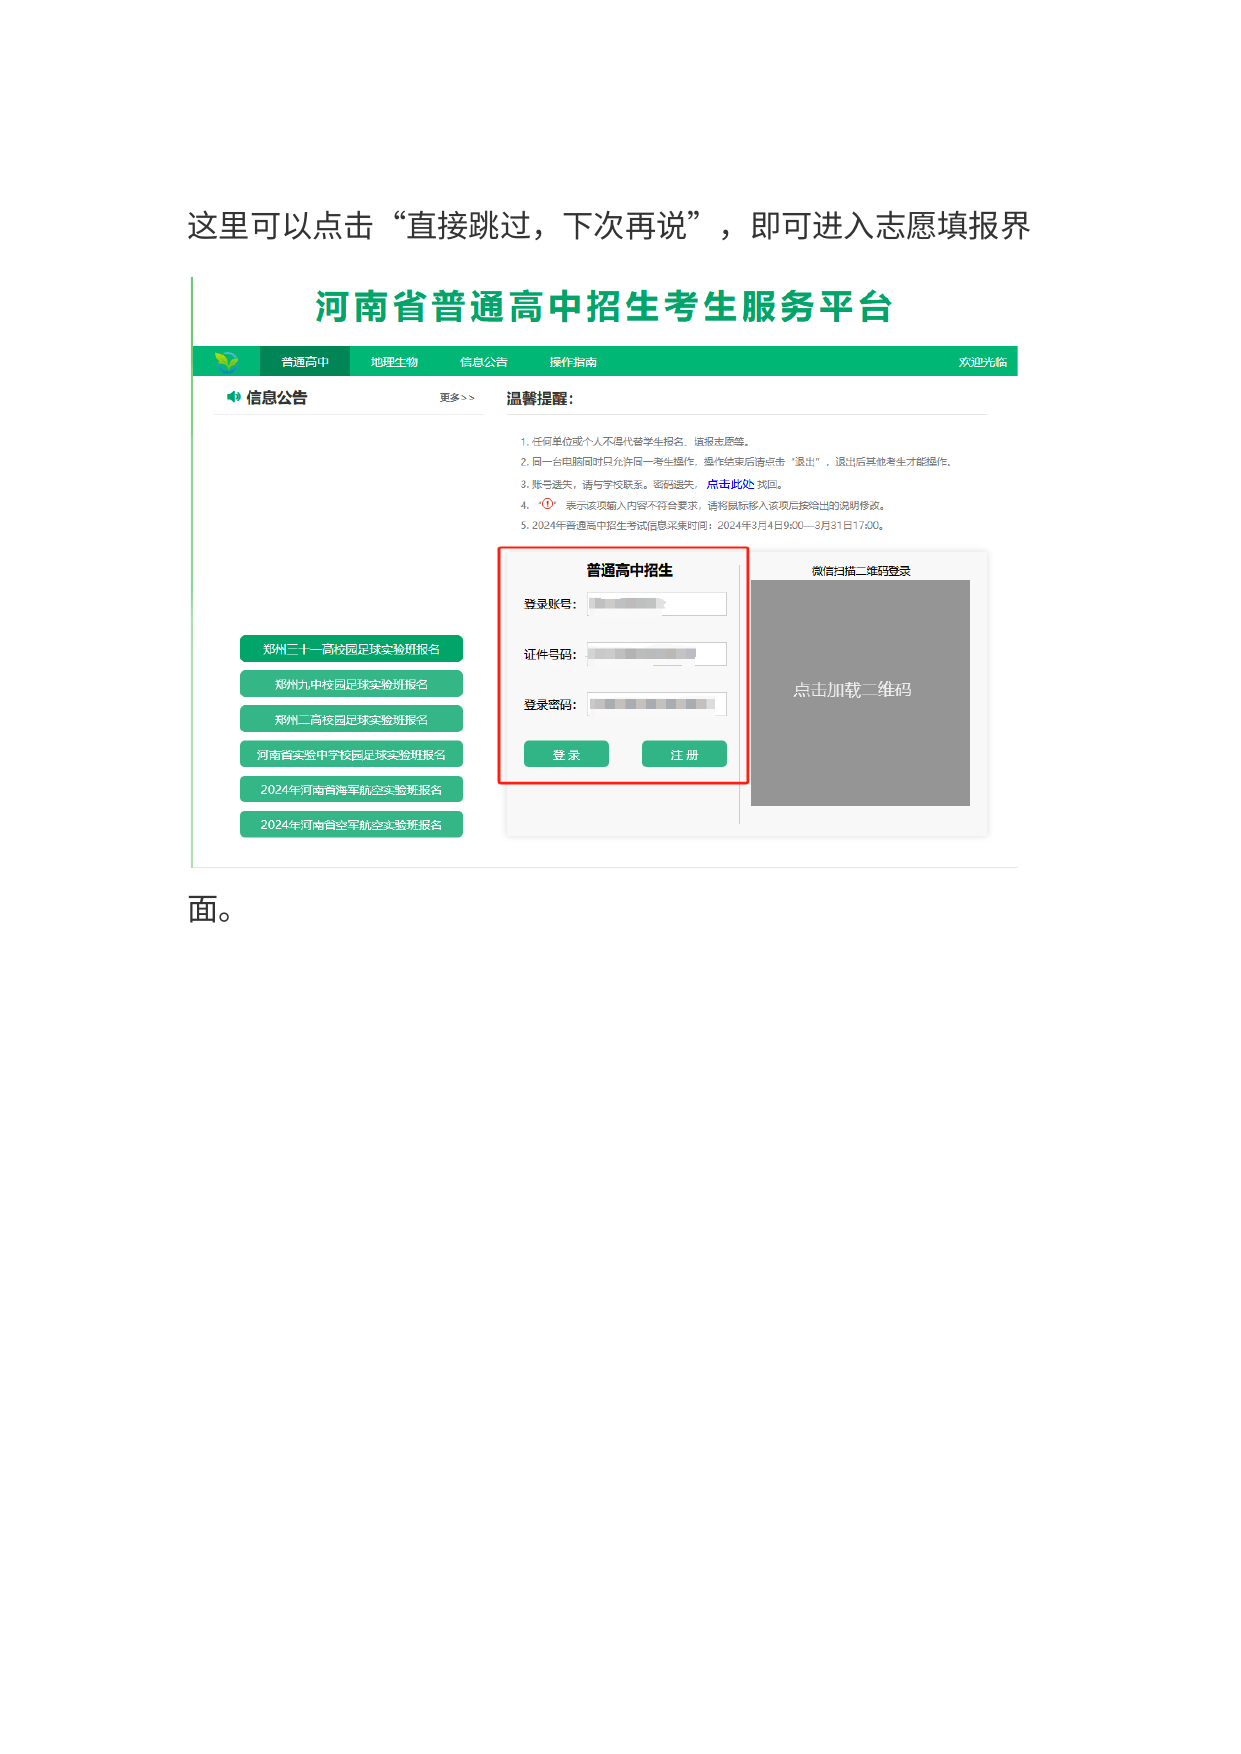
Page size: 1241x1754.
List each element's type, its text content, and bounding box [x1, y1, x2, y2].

picture [190, 276, 1018, 868]
